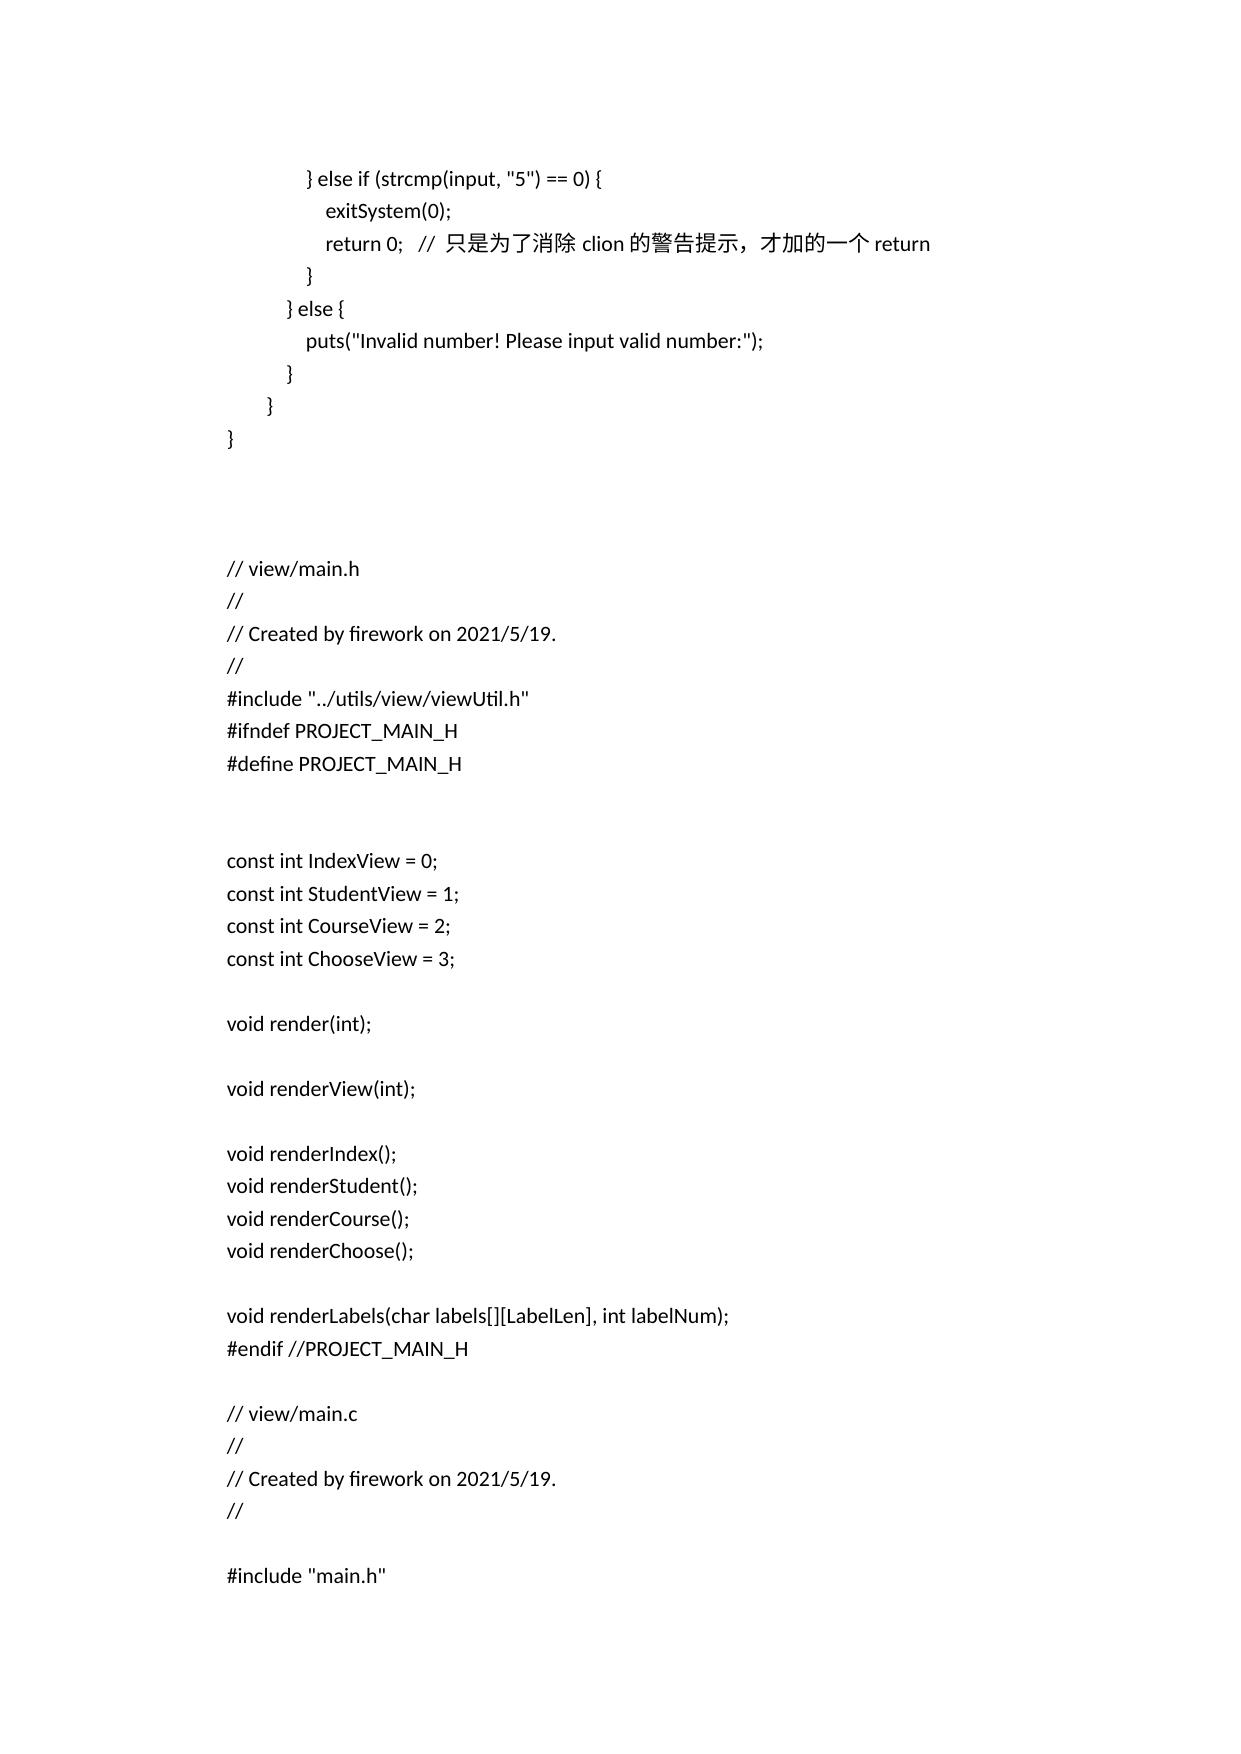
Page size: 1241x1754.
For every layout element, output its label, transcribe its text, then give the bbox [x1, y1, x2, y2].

list void renderChoose(); [227, 1234, 1053, 1267]
list // [227, 1494, 1053, 1527]
list #include "main.h" [227, 1559, 1053, 1592]
list // Created by firework on 2021/5/19. [227, 1462, 1053, 1494]
list void renderView(int); [227, 1072, 1053, 1104]
list #include "../utils/view/viewUtil.h" [227, 682, 1053, 714]
list exitSystem(0); [227, 194, 1053, 227]
list #endif //PROJECT_MAIN_H [227, 1332, 1053, 1364]
list const int CourseView = 2; [227, 909, 1053, 942]
list } [227, 422, 1053, 454]
list return 0; // 只是为了消除 clion 的警告提示，才加的一个return [227, 227, 1053, 259]
list void renderStudent(); [227, 1169, 1053, 1202]
list void renderCourse(); [227, 1202, 1053, 1234]
list const int IndexView = 0; [227, 844, 1053, 877]
list void render(int); [227, 1007, 1053, 1039]
list // view/main.h [227, 552, 1053, 584]
list #define PROJECT_MAIN_H [227, 747, 1053, 779]
list // view/main.c [227, 1397, 1053, 1429]
list // [227, 1429, 1053, 1462]
list #ifndef PROJECT_MAIN_H [227, 714, 1053, 747]
list void renderIndex(); [227, 1137, 1053, 1169]
list const int StudentView = 1; [227, 877, 1053, 909]
list } [227, 259, 1053, 292]
list } else { [227, 292, 1053, 324]
list puts("Invalid number! Please input valid number:"); [227, 324, 1053, 357]
list // [227, 584, 1053, 617]
list } [227, 357, 1053, 389]
list } [227, 389, 1053, 422]
list void renderLabels(char labels[][LabelLen], int labelNum); [227, 1299, 1053, 1332]
list // [227, 649, 1053, 682]
list const int ChooseView = 3; [227, 942, 1053, 974]
list } else if (strcmp(input, "5") == 0) { [227, 162, 1053, 194]
list // Created by firework on 2021/5/19. [227, 617, 1053, 649]
